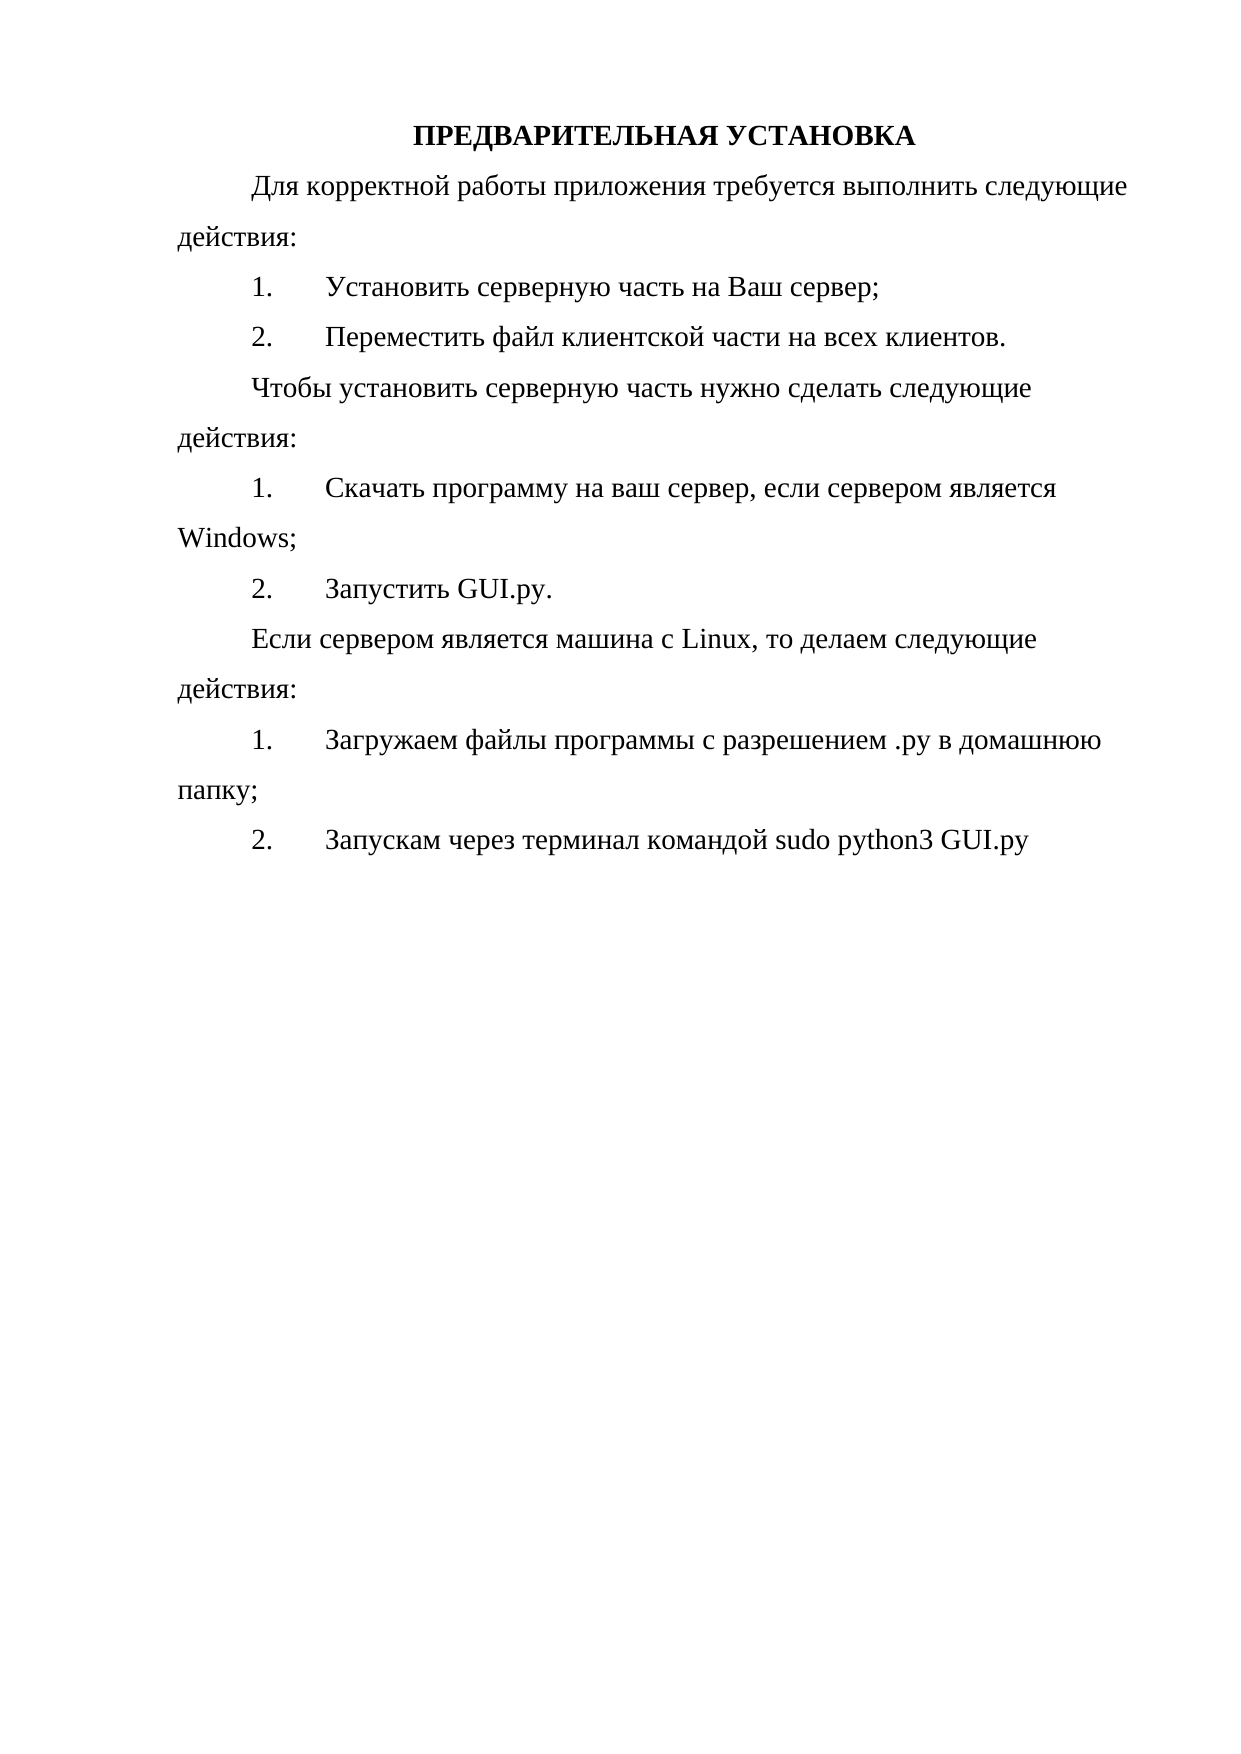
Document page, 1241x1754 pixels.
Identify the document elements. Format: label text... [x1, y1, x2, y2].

list Загружаем файлы программы с разрешением .py в домашнюю папку; [177, 722, 1152, 806]
list Запустить GUI.py. [177, 571, 1152, 604]
text Чтобы установить серверную часть нужно сделать следующие действия: [177, 370, 1152, 453]
list Установить серверную часть на Ваш сервер; [177, 269, 1152, 303]
list Запускам через терминал командой sudo python3 GUI.py [177, 822, 1152, 856]
list Переместить файл клиентской части на всех клиентов. [177, 319, 1152, 353]
list ПРЕДВАРИТЕЛЬНАЯ УСТАНОВКА [177, 118, 1152, 152]
list Скачать программу на ваш сервер, если сервером является Windows; [177, 470, 1152, 554]
text Если сервером является машина с Linux, то делаем следующие действия: [177, 621, 1152, 705]
text Для корректной работы приложения требуется выполнить следующие действия: [177, 168, 1152, 252]
